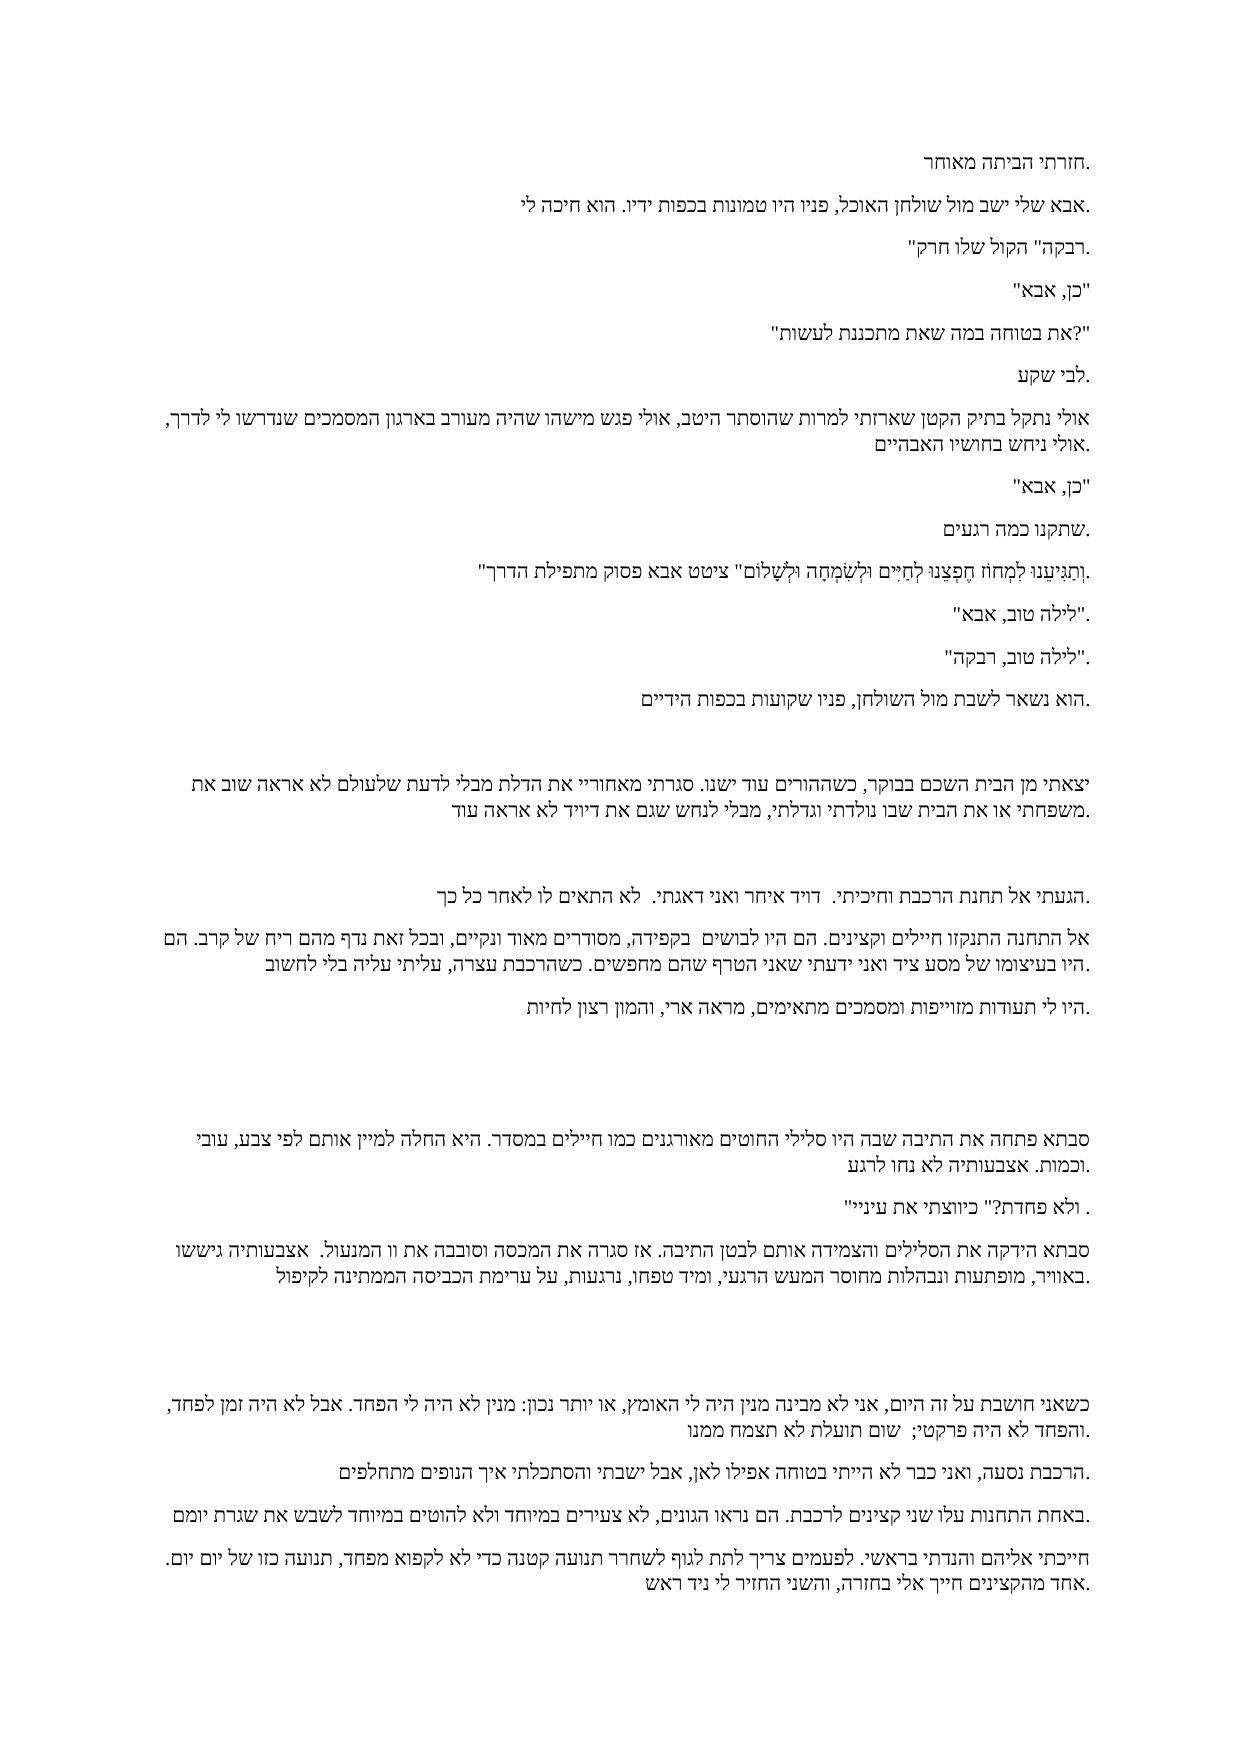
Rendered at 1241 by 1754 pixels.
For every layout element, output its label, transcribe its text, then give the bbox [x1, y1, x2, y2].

text "כן, אבא" [150, 278, 1090, 302]
text "ולא פחדת?" כיווצתי את עיניי . [150, 1195, 1090, 1219]
text סבתא פתחה את התיבה שבה היו סלילי החוטים מאורגנים כמו חיילים במסדר. היא החלה למיין אותם לפי צבע, עובי וכמות. אצבעותיה לא נחו לרגע. [150, 1127, 1090, 1177]
text כשאני חושבת על זה היום, אני לא מבינה מנין היה לי האומץ, או יותר נכון: מנין לא היה לי הפחד. אבל לא היה זמן לפחד, והפחד לא היה פרקטי; שום תועלת לא תצמח ממנו. [150, 1392, 1090, 1442]
text לבי שקע. [150, 363, 1090, 387]
text "את בטוחה במה שאת מתכננת לעשות?" [150, 320, 1090, 344]
text "כן, אבא" [150, 474, 1090, 498]
text אל התחנה התנקזו חיילים וקצינים. הם היו לבושים בקפידה, מסודרים מאוד ונקיים, ובכל זאת נדף מהם ריח של קרב. הם היו בעיצומו של מסע ציד ואני ידעתי שאני הטרף שהם מחפשים. כשהרכבת עצרה, עליתי עליה בלי לחשוב. [150, 926, 1090, 976]
text שתקנו כמה רגעים. [150, 517, 1090, 541]
text "וְתַגִּיעֵנוּ לִמְחוֹז חֶפְצֵנוּ לְחַיִּים וּלְשִׂמְחָה וּלְשָׁלוֹם" ציטט אבא פסוק מתפילת הדרך. [150, 559, 486, 583]
text "רבקה" הקול שלו חרק. [150, 235, 1090, 259]
text הגעתי אל תחנת הרכבת וחיכיתי. דויד איחר ואני דאגתי. לא התאים לו לאחר כל כך. [150, 883, 1090, 908]
text חזרתי הביתה מאוחר. [150, 150, 1090, 174]
text היו לי תעודות מזוייפות ומסמכים מתאימים, מראה ארי, והמון רצון לחיות. [150, 995, 1090, 1019]
text אולי נתקל בתיק הקטן שארזתי למרות שהוסתר היטב, אולי פגש מישהו שהיה מעורב בארגון המסמכים שנדרשו לי לדרך, אולי ניחש בחושיו האבהיים. [150, 406, 1090, 456]
text חייכתי אליהם והנדתי בראשי. לפעמים צריך לתת לגוף לשחרר תנועה קטנה כדי לא לקפוא מפחד, תנועה כזו של יום יום. אחד מהקצינים חייך אלי בחזרה, והשני החזיר לי ניד ראש. [150, 1545, 1090, 1595]
text אבא שלי ישב מול שולחן האוכל, פניו היו טמונות בכפות ידיו. הוא חיכה לי. [150, 193, 1090, 217]
text הוא נשאר לשבת מול השולחן, פניו שקועות בכפות הידיים. [150, 687, 1090, 711]
text יצאתי מן הבית השכם בבוקר, כשההורים עוד ישנו. סגרתי מאחוריי את הדלת מבלי לדעת שלעולם לא אראה שוב את משפחתי או את הבית שבו נולדתי וגדלתי, מבלי לנחש שגם את דיויד לא אראה עוד. [150, 772, 1090, 822]
text הרכבת נסעה, ואני כבר לא הייתי בטוחה אפילו לאן, אבל ישבתי והסתכלתי איך הנופים מתחלפים. [150, 1460, 1090, 1484]
text "לילה טוב, רבקה". [150, 644, 1090, 669]
text סבתא הידקה את הסלילים והצמידה אותם לבטן התיבה. אז סגרה את המכסה וסובבה את וו המנעול. אצבעותיה גיששו באוויר, מופתעות ונבהלות מחוסר המעש הרגעי, ומיד טפחו, נרגעות, על ערימת הכביסה הממתינה לקיפול. [150, 1238, 1090, 1288]
text "לילה טוב, אבא". [150, 602, 1090, 626]
text באחת התחנות עלו שני קצינים לרכבת. הם נראו הגונים, לא צעירים במיוחד ולא להוטים במיוחד לשבש את שגרת יומם. [150, 1503, 1090, 1527]
